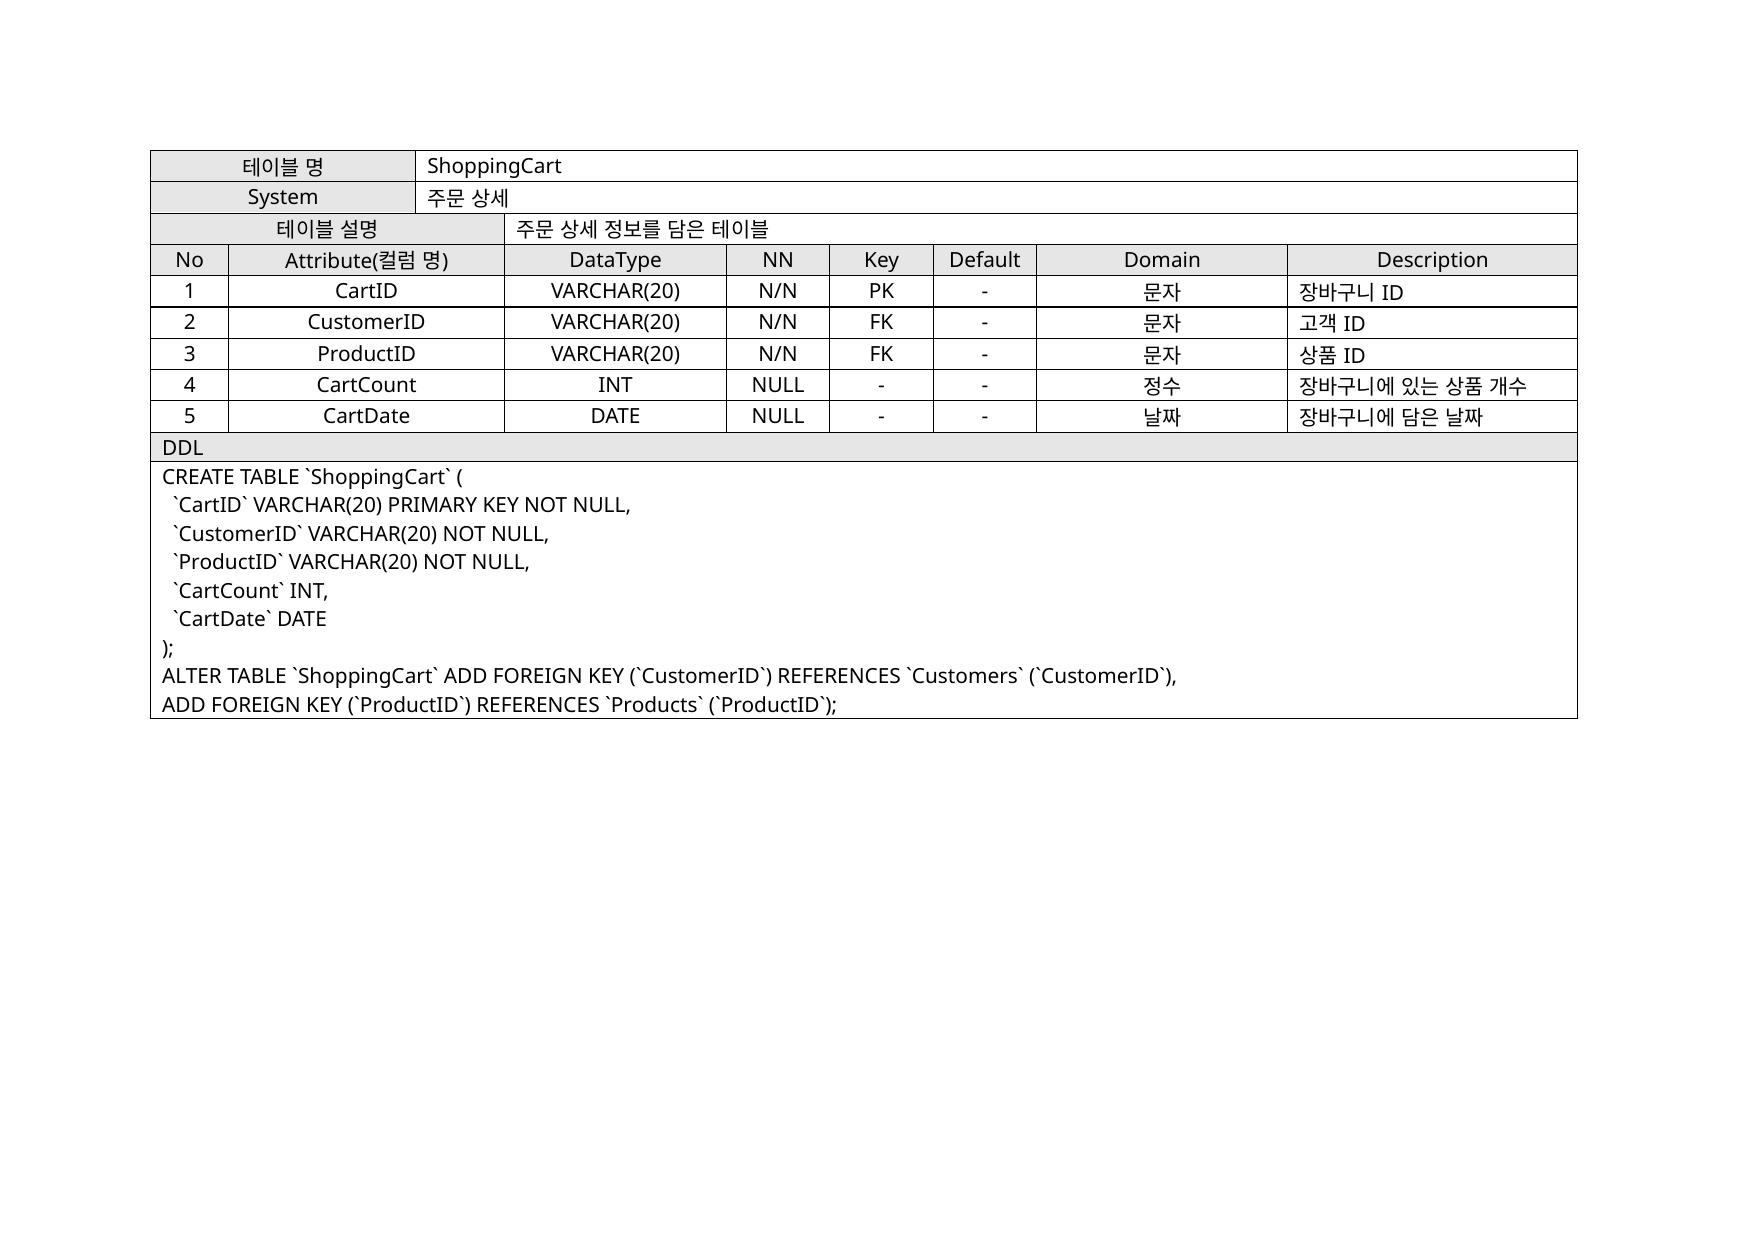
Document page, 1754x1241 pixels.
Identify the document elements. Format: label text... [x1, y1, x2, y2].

table_cell 고객 ID [1288, 308, 1577, 338]
table_cell 주문 상세 정보를 담은 테이블 [505, 214, 1577, 244]
table_cell - [830, 401, 933, 432]
table_cell 2 [151, 308, 228, 338]
table_cell NULL [727, 401, 829, 432]
table_cell 문자 [1037, 276, 1287, 306]
table_cell CREATE TABLE `ShoppingCart` ( `CartID` VARCHAR(20) PRIMARY KEY NOT NULL, `CustomerID` VARCHAR(20) NOT NULL, `ProductID` VARCHAR(20) NOT NULL, `CartCount` INT, `CartDate` DATE ); ALTER TABLE `ShoppingCart` ADD FOREIGN KEY (`CustomerID`) REFERENCES `Customers` (`CustomerID`), ADD FOREIGN KEY (`ProductID`) REFERENCES `Products` (`ProductID`); [151, 462, 1577, 718]
table_header ShoppingCart [416, 151, 1577, 181]
table_cell Key [830, 245, 933, 275]
table_cell FK [830, 339, 933, 369]
table_cell - [934, 339, 1036, 369]
table_cell VARCHAR(20) [505, 339, 726, 369]
table_cell - [934, 401, 1036, 432]
table_cell FK [830, 308, 933, 338]
table_cell CartID [229, 276, 504, 306]
table_cell 3 [151, 339, 228, 369]
table_cell 주문 상세 [416, 182, 1577, 212]
table_cell - [934, 370, 1036, 400]
table_cell Default [934, 245, 1036, 275]
table_cell 문자 [1037, 339, 1287, 369]
table_cell 장바구니에 담은 날짜 [1288, 401, 1577, 432]
table_cell 장바구니 ID [1288, 276, 1577, 306]
table_cell Domain [1037, 245, 1287, 275]
table_cell 장바구니에 있는 상품 개수 [1288, 370, 1577, 400]
table_cell 테이블 설명 [151, 214, 504, 244]
table_cell N/N [727, 276, 829, 306]
table_cell NN [727, 245, 829, 275]
table_cell N/N [727, 339, 829, 369]
table_cell 문자 [1037, 308, 1287, 338]
table_cell Attribute(컬럼 명) [229, 245, 504, 275]
table_cell 정수 [1037, 370, 1287, 400]
table_header 테이블 명 [151, 151, 415, 181]
table_cell No [151, 245, 228, 275]
table_cell DataType [505, 245, 726, 275]
table_cell - [934, 308, 1036, 338]
table_cell 5 [151, 401, 228, 432]
table_cell - [830, 370, 933, 400]
table_cell VARCHAR(20) [505, 276, 726, 306]
table_cell 1 [151, 276, 228, 306]
table_cell CartDate [229, 401, 504, 432]
table_cell Description [1288, 245, 1577, 275]
table_cell 4 [151, 370, 228, 400]
table_cell 날짜 [1037, 401, 1287, 432]
table_cell CartCount [229, 370, 504, 400]
table_cell INT [505, 370, 726, 400]
table_cell 상품 ID [1288, 339, 1577, 369]
table_cell DATE [505, 401, 726, 432]
table_cell System [151, 182, 415, 212]
table_cell NULL [727, 370, 829, 400]
table_cell - [934, 276, 1036, 306]
table_cell VARCHAR(20) [505, 308, 726, 338]
table_cell ProductID [229, 339, 504, 369]
table_cell CustomerID [229, 308, 504, 338]
table_cell N/N [727, 308, 829, 338]
table_cell PK [830, 276, 933, 306]
table_cell DDL [151, 433, 1577, 461]
